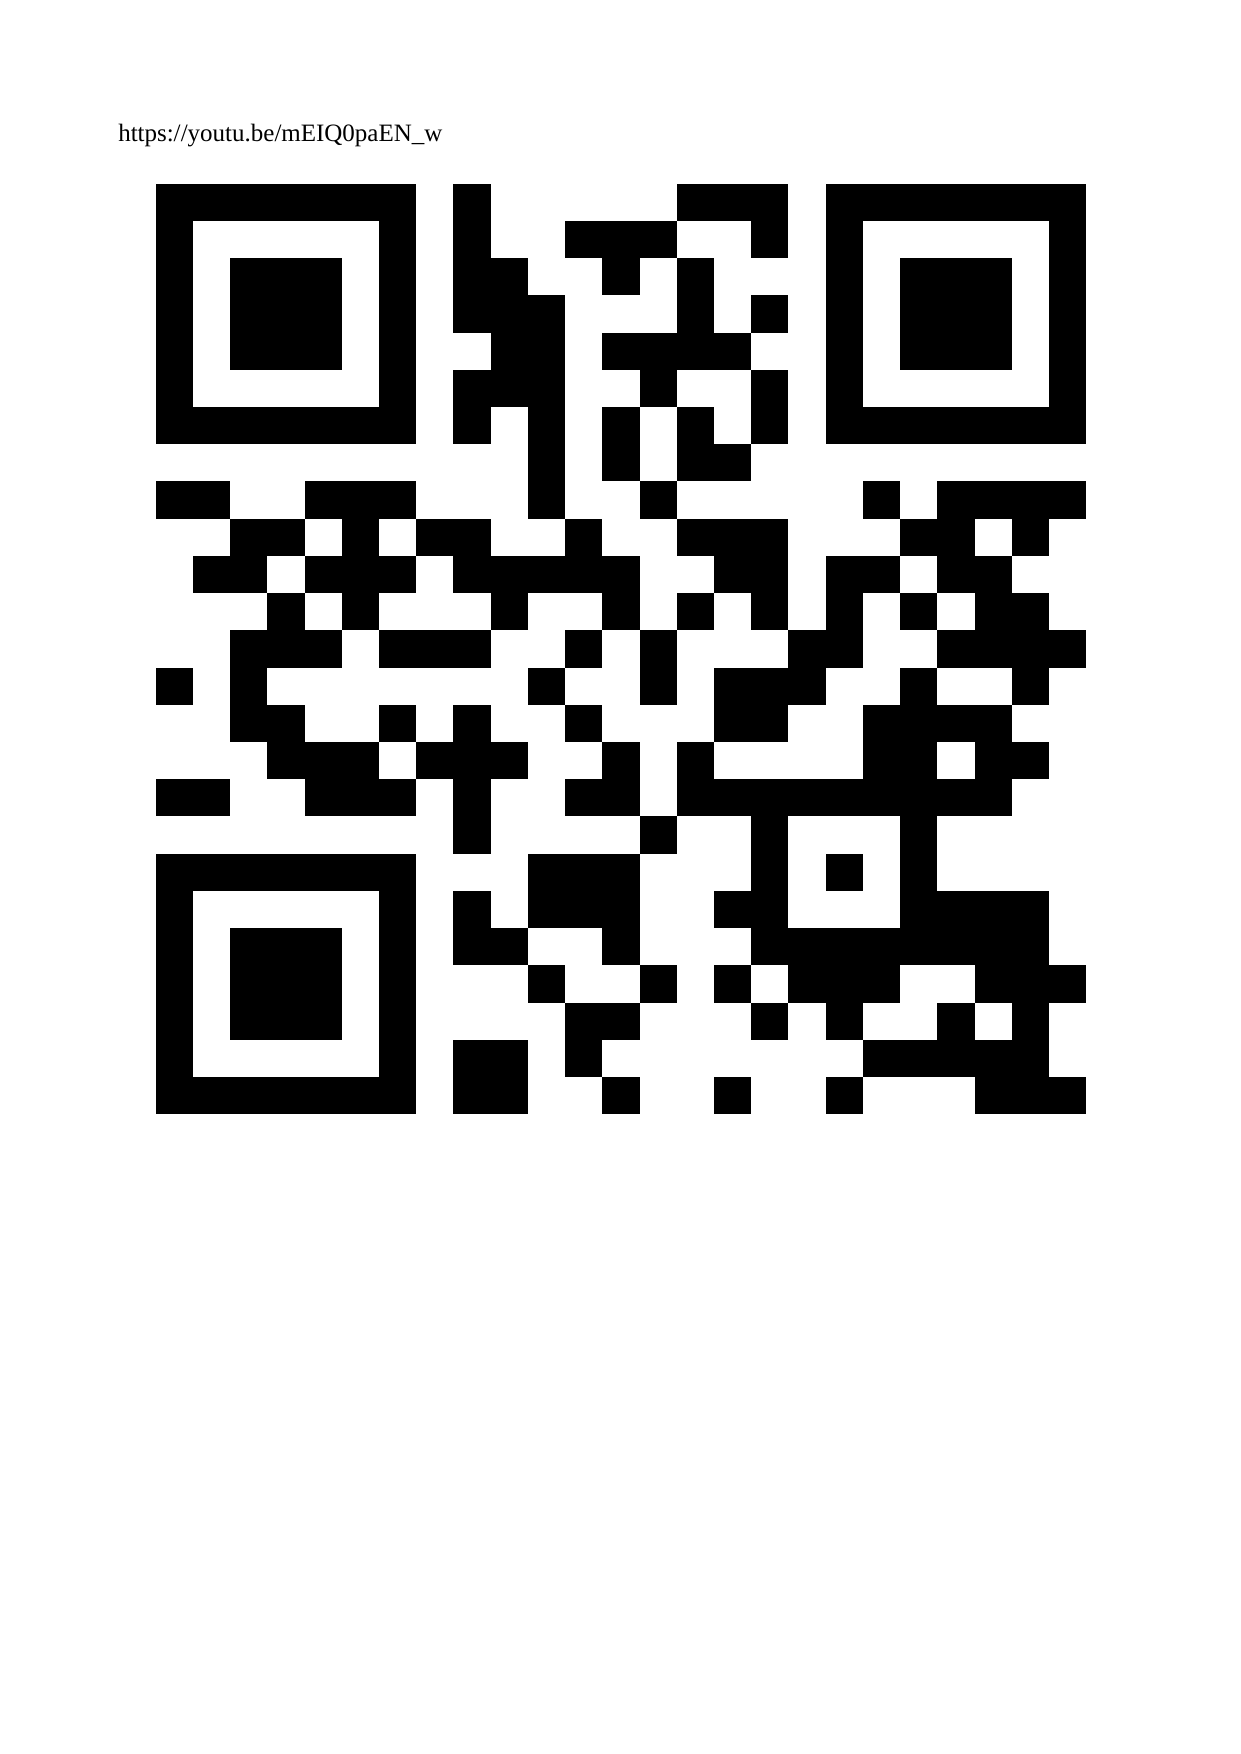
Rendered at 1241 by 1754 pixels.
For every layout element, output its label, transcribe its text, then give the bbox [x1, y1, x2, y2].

picture [118, 147, 1123, 1151]
text https://youtu.be/mEIQ0paEN_w [118, 118, 1122, 147]
